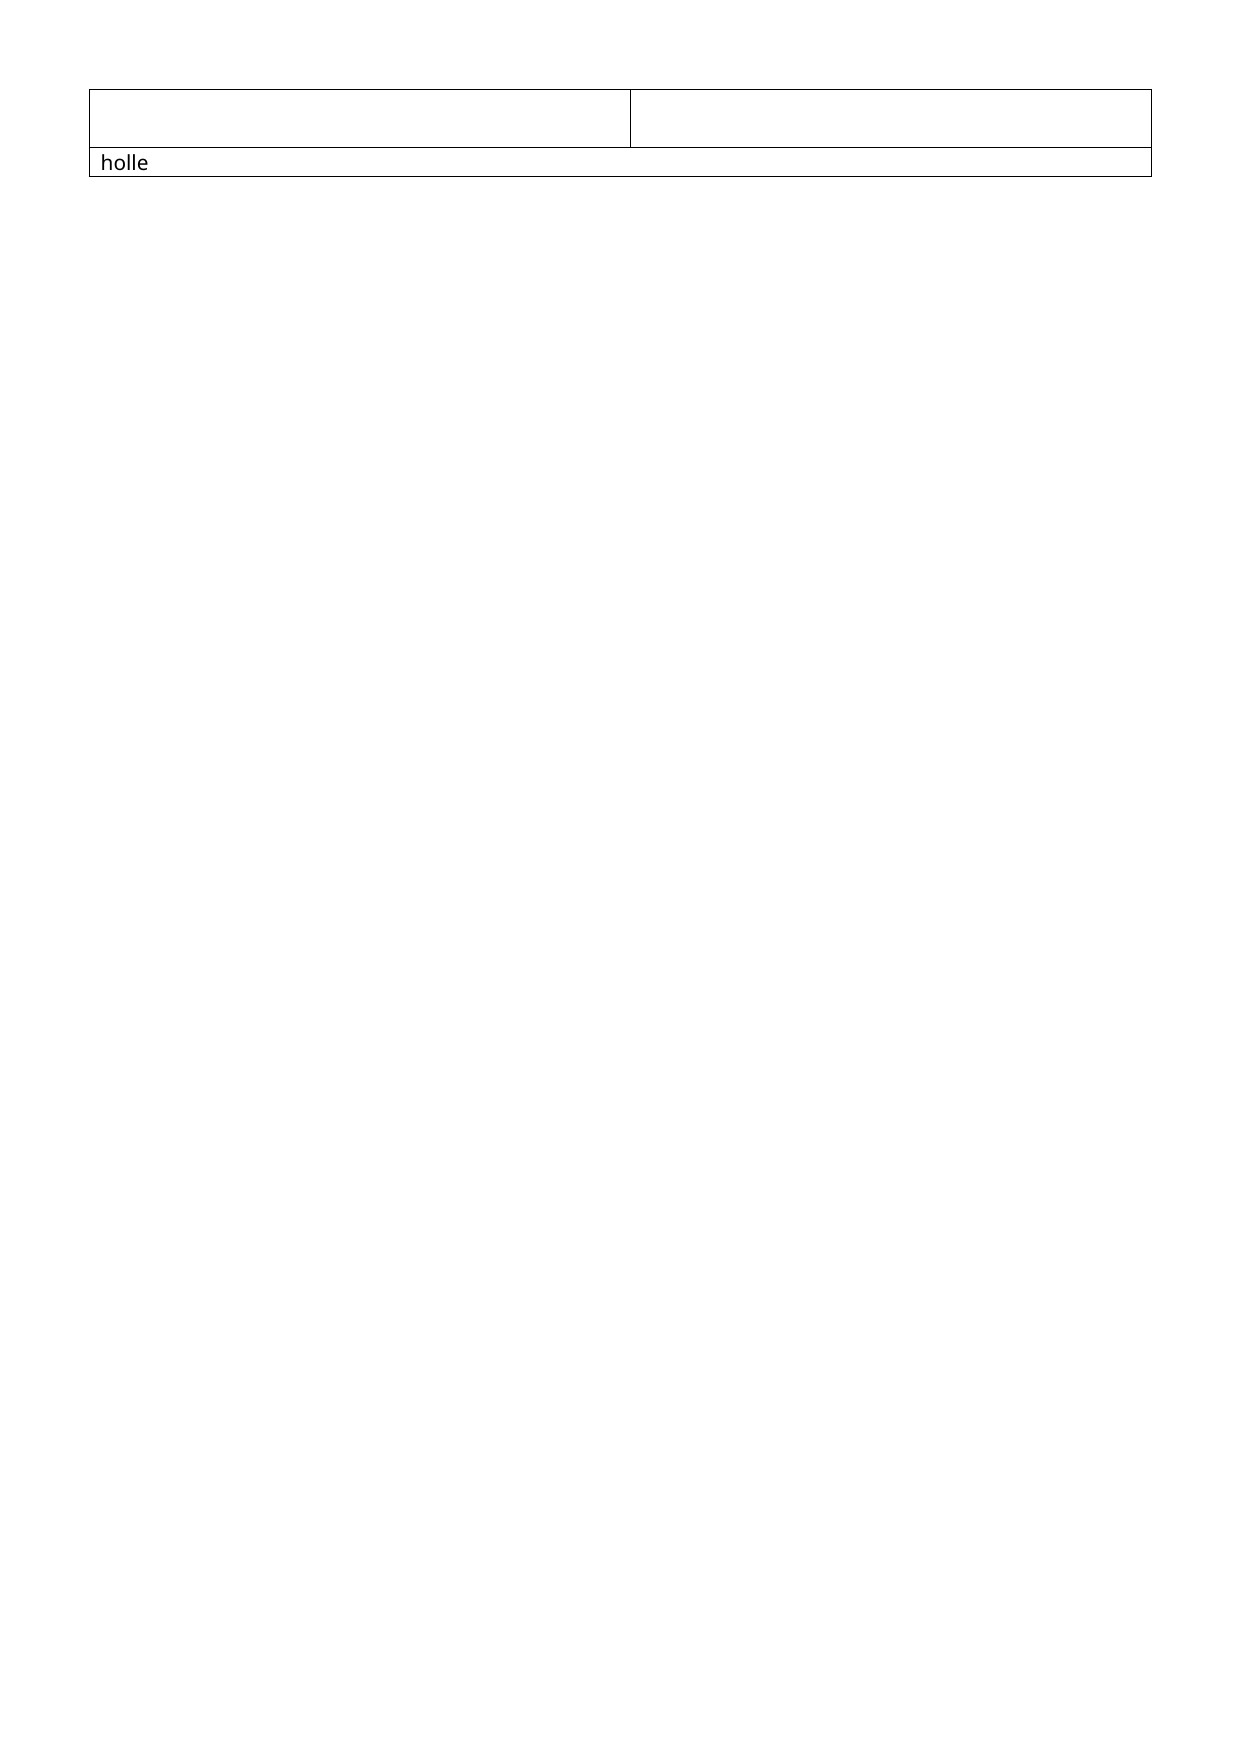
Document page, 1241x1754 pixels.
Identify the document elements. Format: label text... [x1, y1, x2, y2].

table_cell holle [90, 148, 1151, 176]
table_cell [631, 90, 1151, 147]
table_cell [90, 90, 630, 147]
